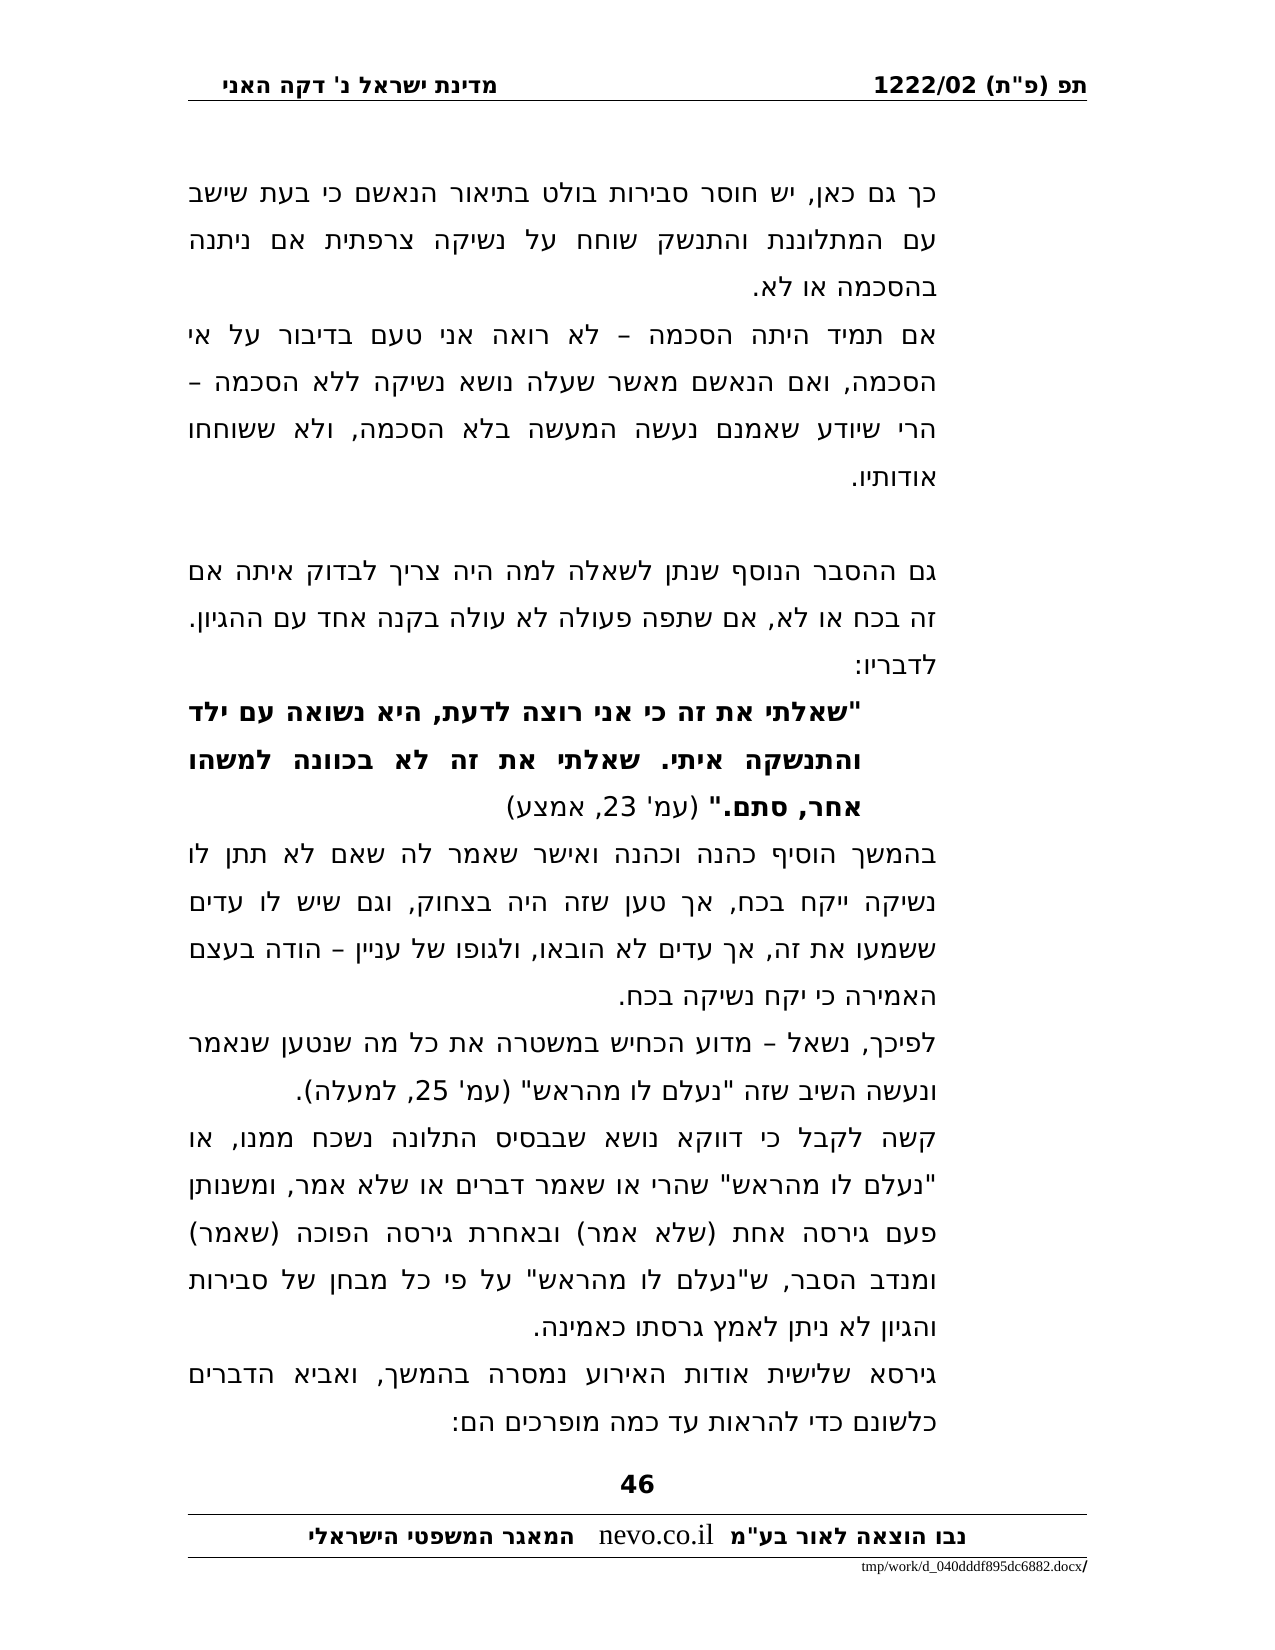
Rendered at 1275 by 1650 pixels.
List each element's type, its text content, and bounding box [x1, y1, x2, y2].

text גירסא שלישית אודות האירוע נמסרה בהמשך, ואביא הדברים כלשונם כדי להראות עד כמה מופרכים הם: [187, 1359, 937, 1438]
text גם ההסבר הנוסף שנתן לשאלה למה היה צריך לבדוק איתה אם זה בכח או לא, אם שתפה פעולה לא עולה בקנה אחד עם ההגיון. לדבריו: [187, 555, 937, 681]
text לפיכך, נשאל – מדוע הכחיש במשטרה את כל מה שנטען שנאמר ונעשה השיב שזה "נעלם לו מהראש" (עמ' 25, למעלה). [187, 1028, 937, 1107]
text בהמשך הוסיף כהנה וכהנה ואישר שאמר לה שאם לא תתן לו נשיקה ייקח בכח, אך טען שזה היה בצחוק, וגם שיש לו עדים ששמעו את זה, אך עדים לא הובאו, ולגופו של עניין – הודה בעצם האמירה כי יקח נשיקה בכח. [187, 839, 937, 1012]
text "שאלתי את זה כי אני רוצה לדעת, היא נשואה עם ילד והתנשקה איתי. שאלתי את זה לא בכוונה למשהו אחר, סתם." (עמ' 23, אמצע) [187, 697, 862, 823]
text אם תמיד היתה הסכמה – לא רואה אני טעם בדיבור על אי הסכמה, ואם הנאשם מאשר שעלה נושא נשיקה ללא הסכמה – הרי שיודע שאמנם נעשה המעשה בלא הסכמה, ולא ששוחחו אודותיו. [187, 319, 937, 492]
text כך גם כאן, יש חוסר סבירות בולט בתיאור הנאשם כי בעת שישב עם המתלוננת והתנשק שוחח על נשיקה צרפתית אם ניתנה בהסכמה או לא. [187, 177, 937, 303]
text קשה לקבל כי דווקא נושא שבבסיס התלונה נשכח ממנו, או "נעלם לו מהראש" שהרי או שאמר דברים או שלא אמר, ומשנותן פעם גירסה אחת (שלא אמר) ובאחרת גירסה הפוכה (שאמר) ומנדב הסבר, ש"נעלם לו מהראש" על פי כל מבחן של סבירות והגיון לא ניתן לאמץ גרסתו כאמינה. [187, 1122, 937, 1343]
